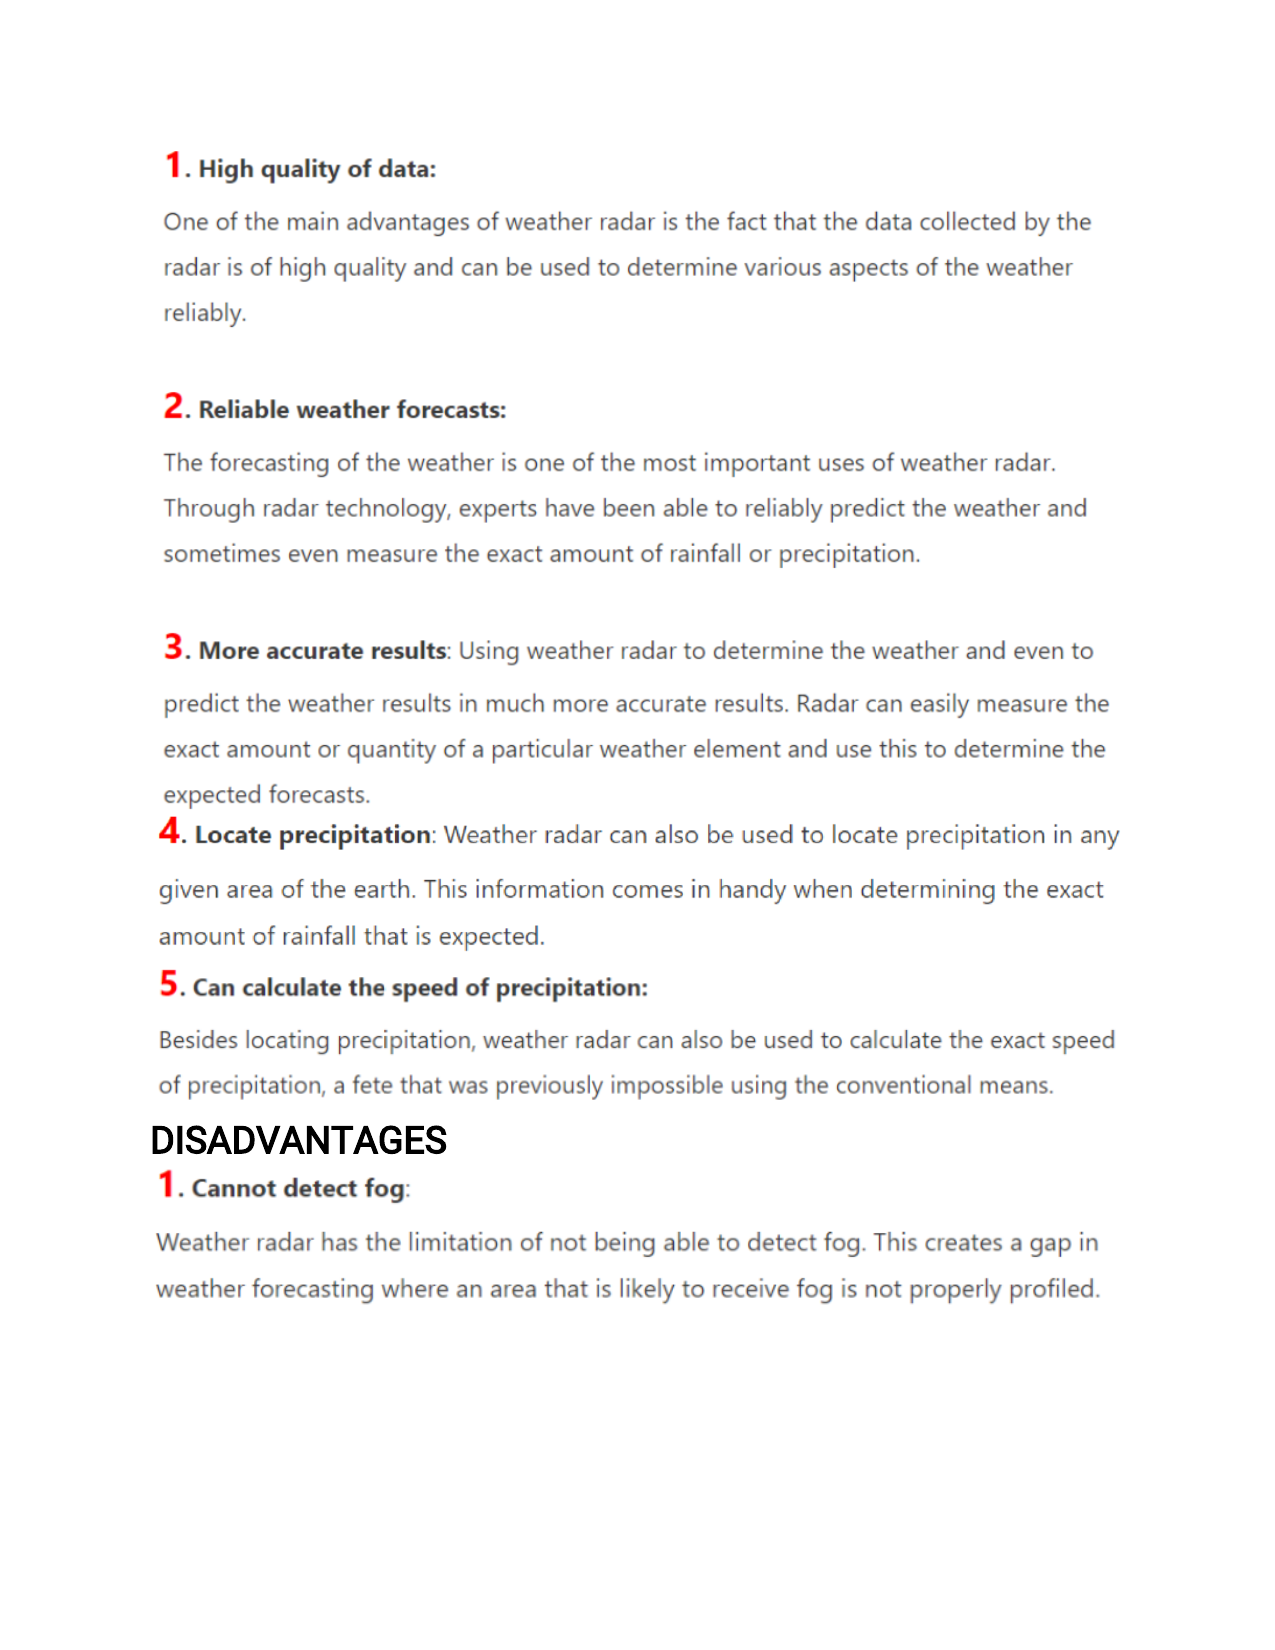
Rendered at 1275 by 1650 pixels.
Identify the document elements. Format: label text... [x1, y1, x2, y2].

picture [150, 1162, 1125, 1331]
text DISADVANTAGES [150, 1119, 1125, 1162]
picture [150, 150, 1125, 1119]
